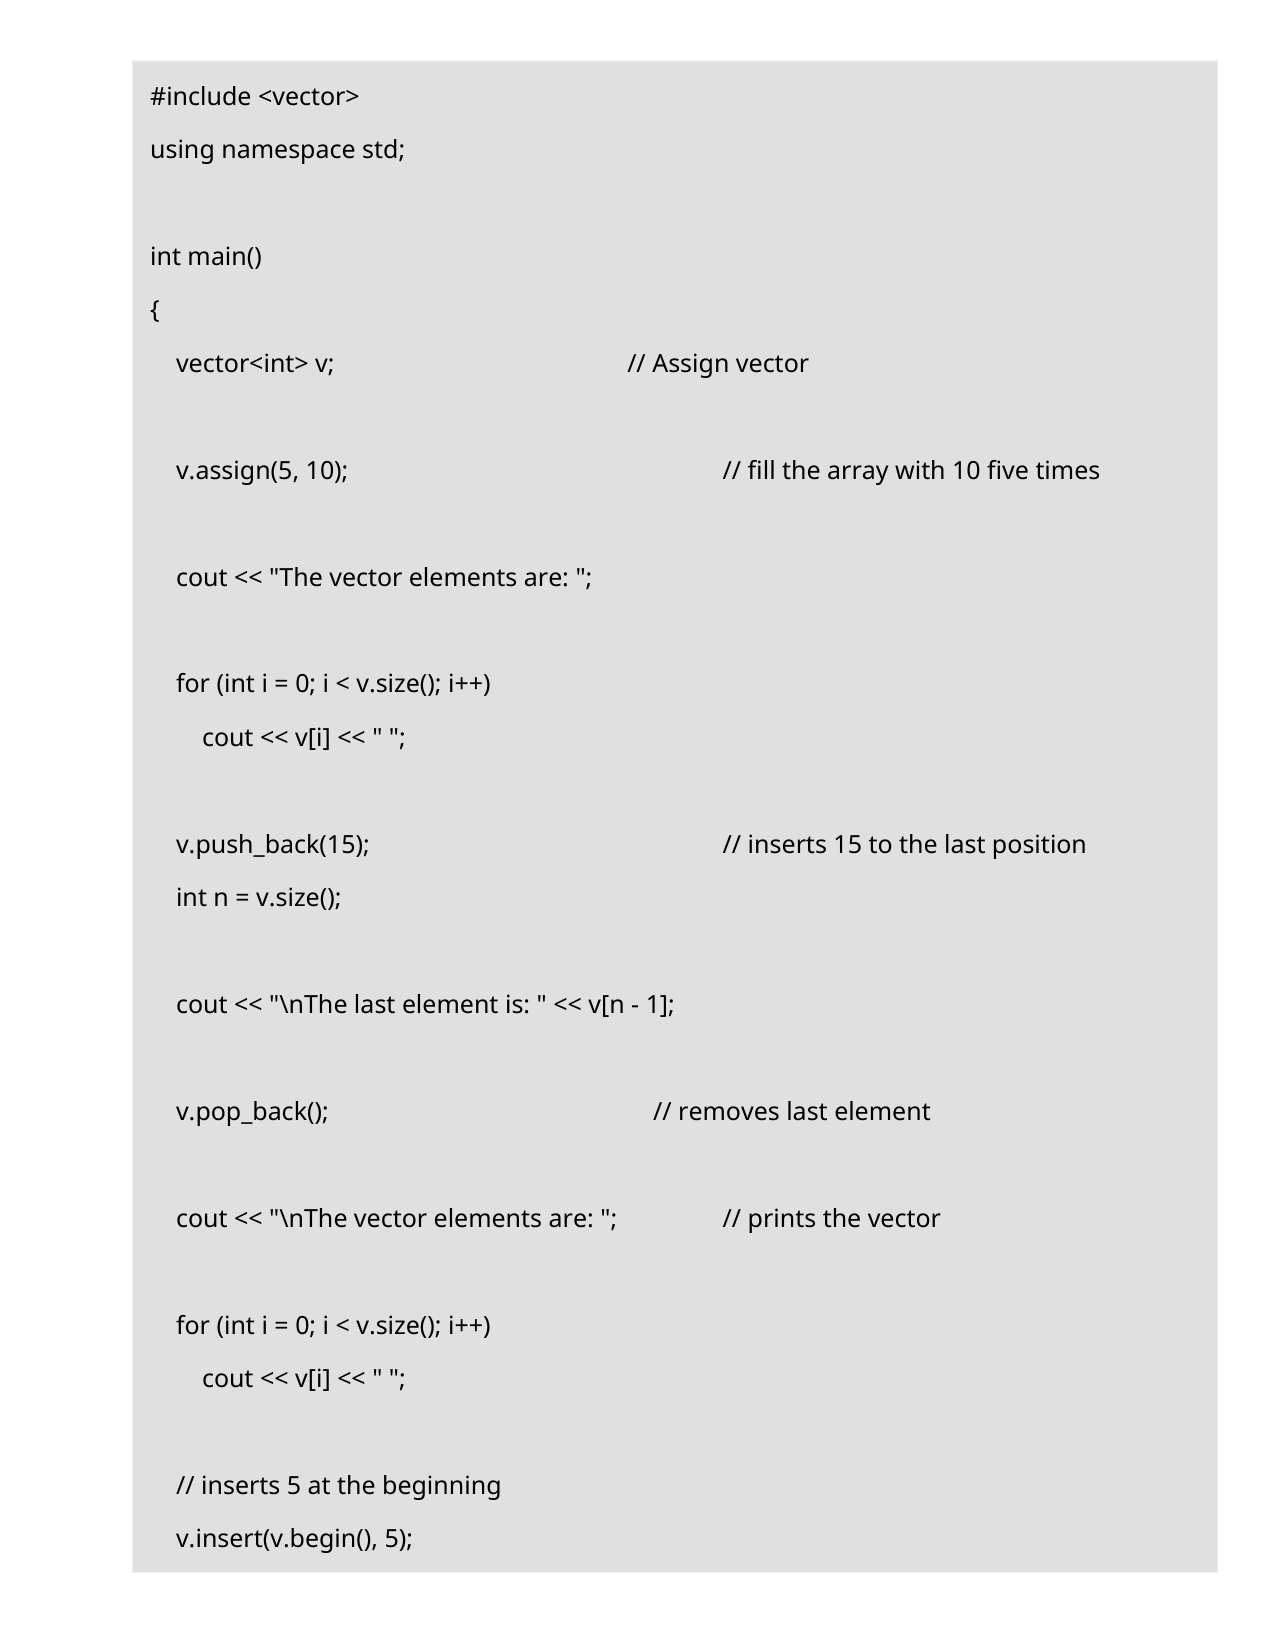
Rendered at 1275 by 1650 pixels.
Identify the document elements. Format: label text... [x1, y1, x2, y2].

text v.assign(5, 10); // fill the array with 10 five times [133, 434, 1217, 486]
text using namespace std; [133, 113, 1217, 166]
text int main() [133, 220, 1217, 273]
text for (int i = 0; i < v.size(); i++) [133, 648, 1217, 700]
text v.pop_back(); // removes last element [133, 1075, 1217, 1128]
text cout << v[i] << " "; [133, 1342, 1217, 1395]
text for (int i = 0; i < v.size(); i++) [133, 1289, 1217, 1341]
text { [133, 274, 1217, 326]
text int n = v.size(); [133, 862, 1217, 914]
text vector<int> v; // Assign vector [133, 327, 1217, 379]
text // inserts 5 at the beginning [133, 1449, 1217, 1502]
text cout << v[i] << " "; [133, 701, 1217, 753]
text cout << "The vector elements are: "; [133, 541, 1217, 593]
text v.insert(v.begin(), 5); [133, 1503, 1217, 1572]
text #include <vector> [133, 62, 1217, 112]
text v.push_back(15); // inserts 15 to the last position [133, 808, 1217, 860]
text cout << "\nThe last element is: " << v[n - 1]; [133, 968, 1217, 1021]
text cout << "\nThe vector elements are: "; // prints the vector [133, 1182, 1217, 1234]
